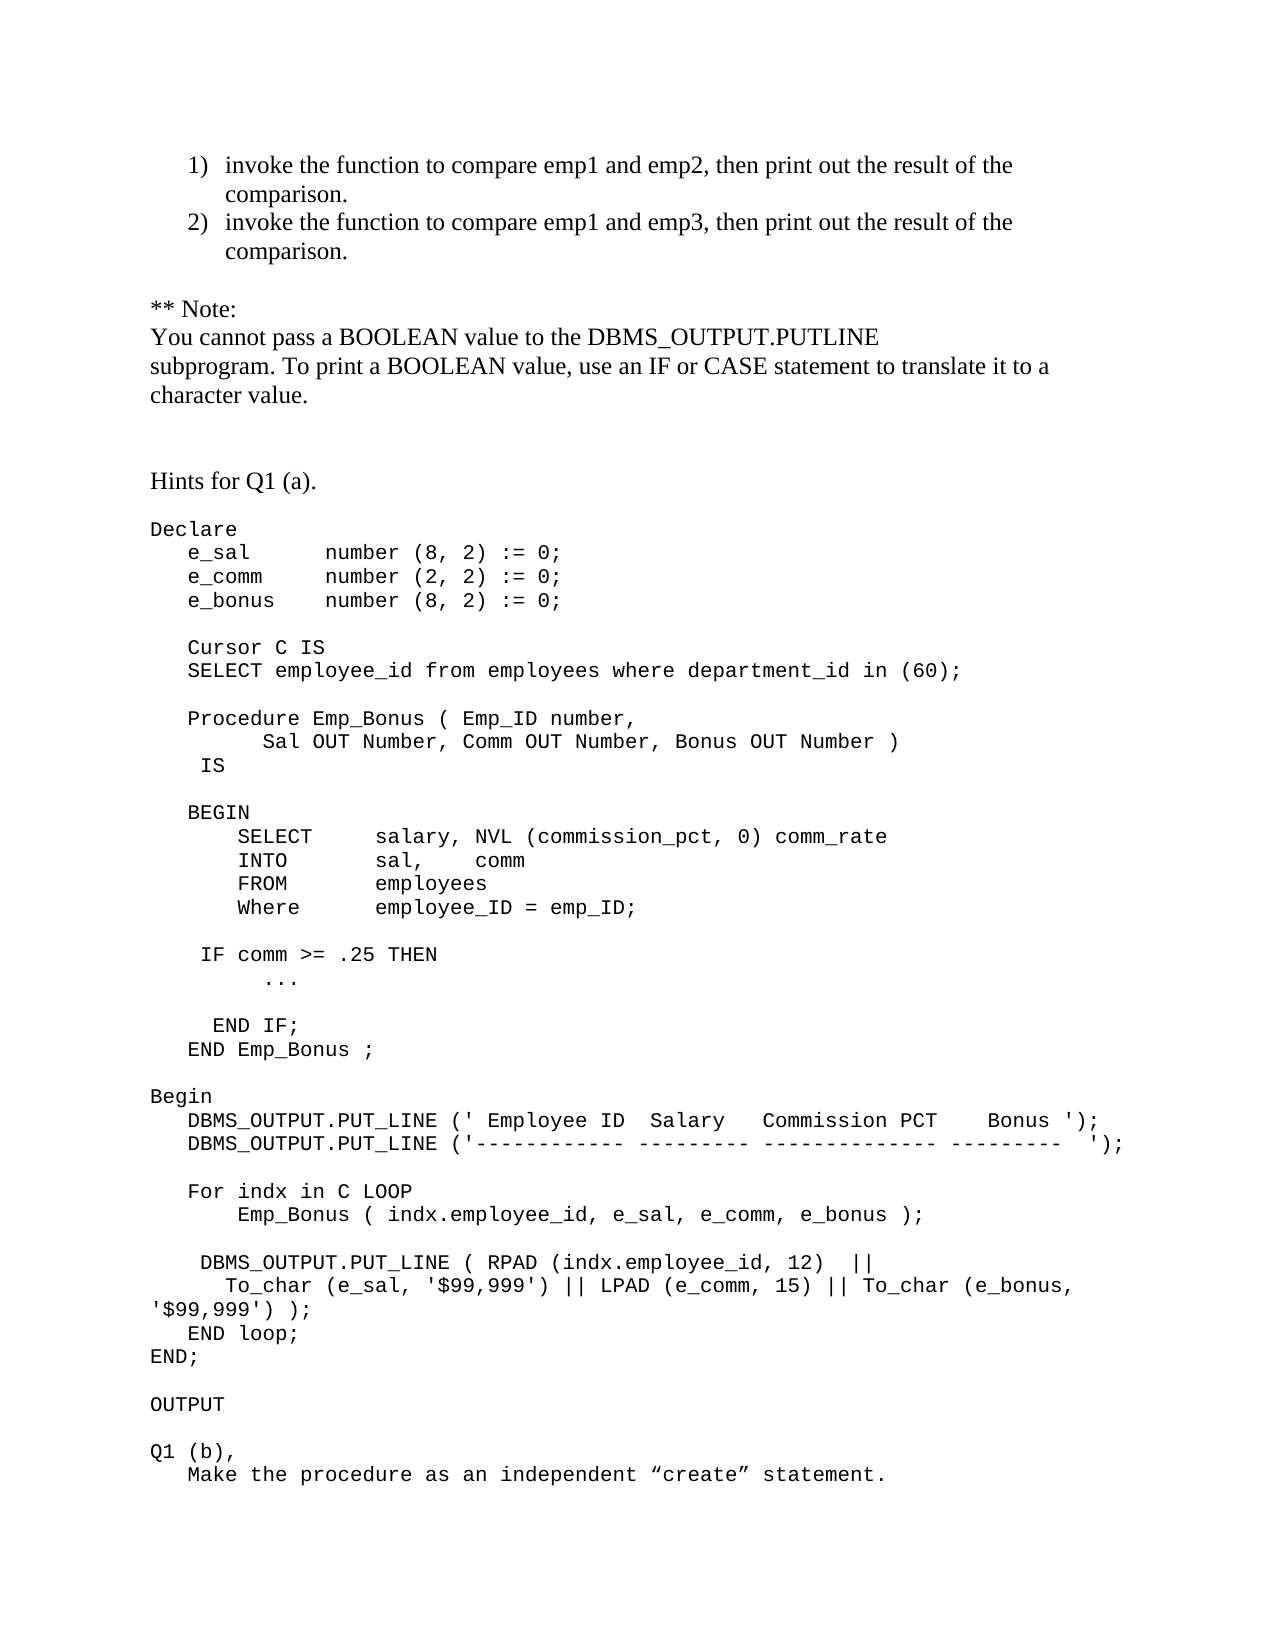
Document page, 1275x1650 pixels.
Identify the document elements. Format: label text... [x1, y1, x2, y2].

text SELECT salary, NVL (commission_pct, 0) comm_rate [150, 826, 1125, 850]
text Declare [150, 519, 1125, 542]
text INTO sal, comm [150, 850, 1125, 873]
text e_bonus number (8, 2) := 0; [150, 589, 1125, 613]
text Emp_Bonus ( indx.employee_id, e_sal, e_comm, e_bonus ); [150, 1204, 1125, 1228]
text Procedure Emp_Bonus ( Emp_ID number, [150, 708, 1125, 731]
text Q1 (b), [150, 1441, 1125, 1464]
text DBMS_OUTPUT.PUT_LINE ('------------ --------- -------------- --------- '); [150, 1133, 1125, 1157]
text END Emp_Bonus ; [150, 1039, 1125, 1062]
text Where employee_ID = emp_ID; [150, 897, 1125, 921]
list invoke the function to compare emp1 and emp2, then print out the result of the comparison. [187, 150, 1125, 207]
list invoke the function to compare emp1 and emp3, then print out the result of the comparison. [187, 207, 1125, 265]
text Hints for Q1 (a). [150, 466, 1125, 495]
text Sal OUT Number, Comm OUT Number, Bonus OUT Number ) [150, 731, 1125, 755]
text END IF; [150, 1015, 1125, 1039]
text subprogram. To print a BOOLEAN value, use an IF or CASE statement to translate it to a [150, 351, 1125, 380]
text ... [150, 968, 1125, 992]
text e_sal number (8, 2) := 0; [150, 542, 1125, 566]
text SELECT employee_id from employees where department_id in (60); [150, 661, 1125, 684]
text character value. [150, 380, 1125, 409]
text Begin [150, 1086, 1125, 1110]
text Cursor C IS [150, 637, 1125, 661]
text For indx in C LOOP [150, 1181, 1125, 1204]
text You cannot pass a BOOLEAN value to the DBMS_OUTPUT.PUTLINE [150, 322, 1125, 351]
text DBMS_OUTPUT.PUT_LINE (' Employee ID Salary Commission PCT Bonus '); [150, 1110, 1125, 1133]
text END loop; [150, 1323, 1125, 1346]
text OUTPUT [150, 1393, 1125, 1417]
text Make the procedure as an independent “create” statement. [150, 1464, 1125, 1488]
text END; [150, 1346, 1125, 1370]
text IF comm >= .25 THEN [150, 944, 1125, 968]
text e_comm number (2, 2) := 0; [150, 566, 1125, 589]
text To_char (e_sal, '$99,999') || LPAD (e_comm, 15) || To_char (e_bonus, '$99,999') ); [150, 1275, 1125, 1323]
text FROM employees [150, 873, 1125, 897]
text BEGIN [150, 802, 1125, 826]
text DBMS_OUTPUT.PUT_LINE ( RPAD (indx.employee_id, 12) || [150, 1252, 1125, 1275]
text ** Note: [150, 294, 1125, 322]
text IS [150, 755, 1125, 779]
